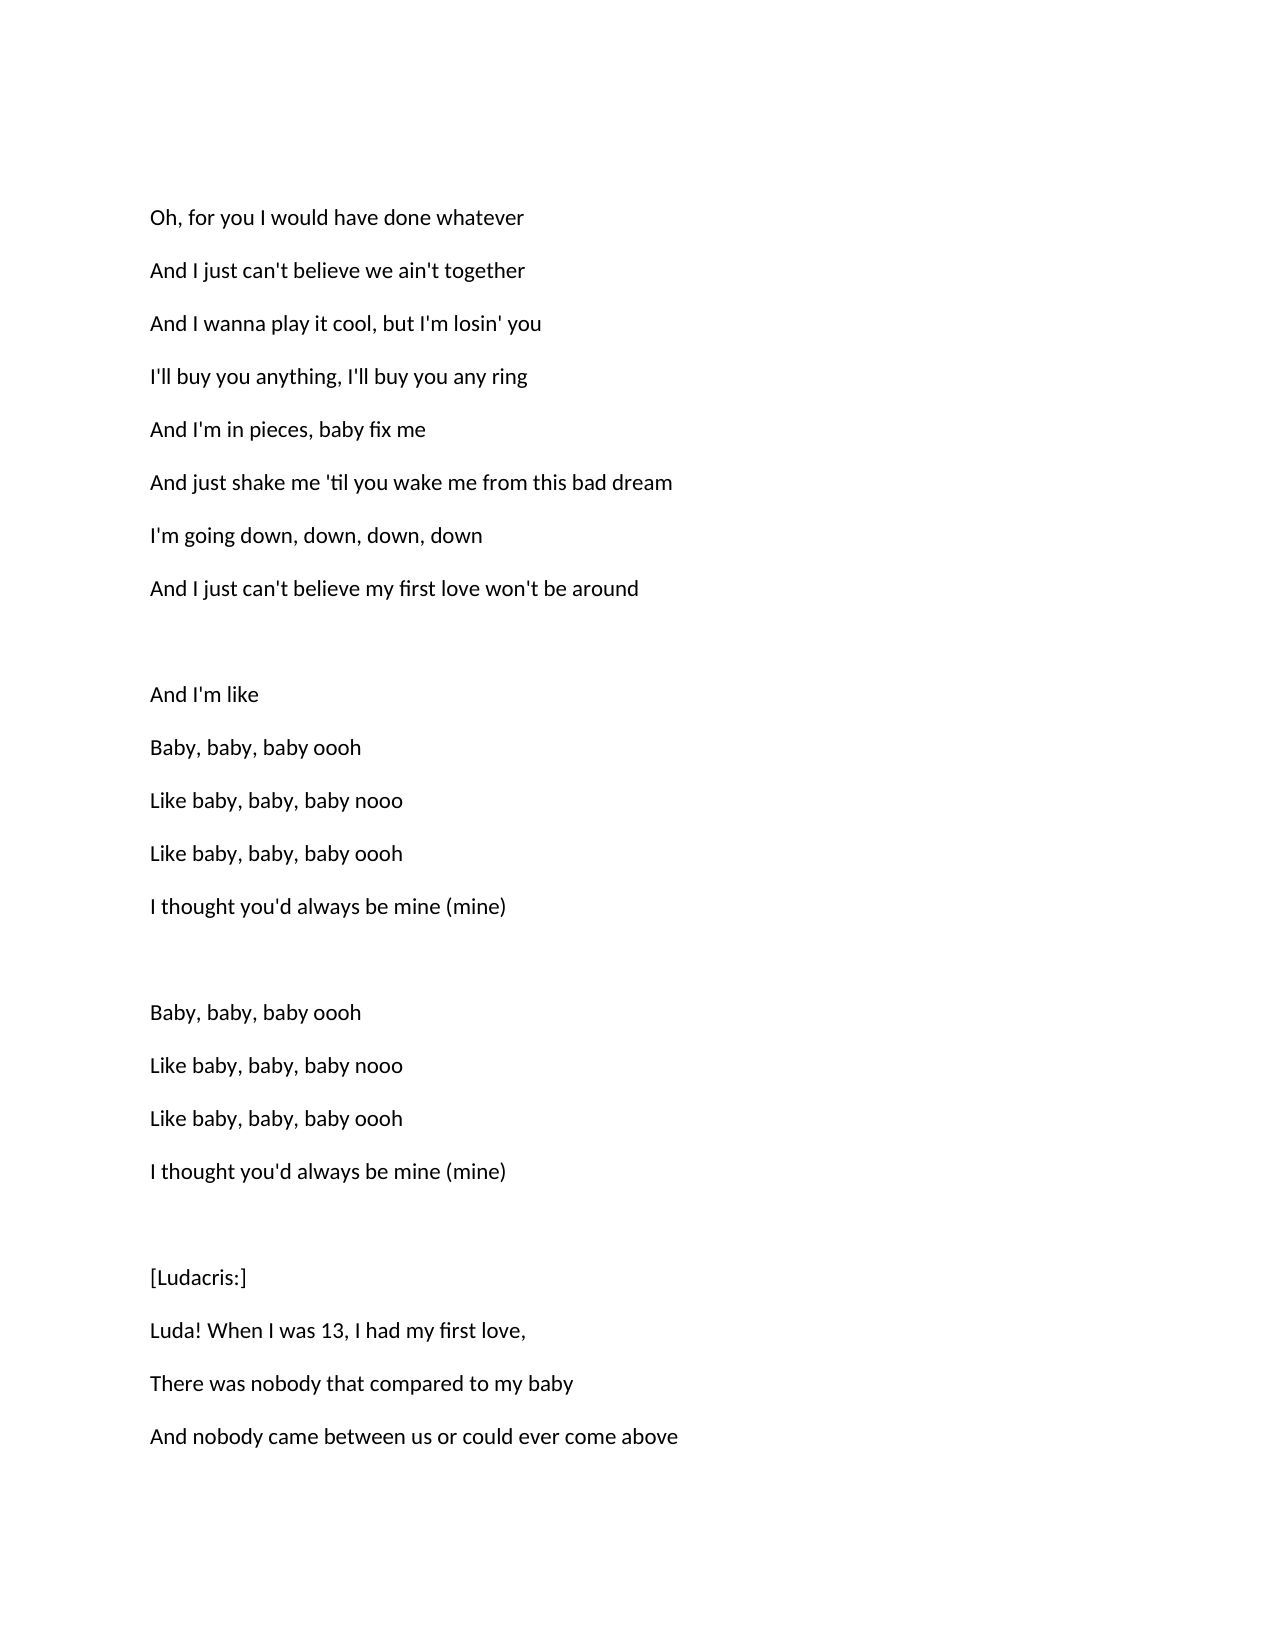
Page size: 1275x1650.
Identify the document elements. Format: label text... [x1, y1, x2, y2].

text And I just can't believe my first love won't be around [150, 574, 1125, 602]
text And I'm in pieces, baby fix me [150, 415, 1125, 443]
text I'll buy you anything, I'll buy you any ring [150, 362, 1125, 390]
text And I just can't believe we ain't together [150, 256, 1125, 284]
text [Ludacris:] [150, 1263, 1125, 1291]
text Oh, for you I would have done whatever [150, 203, 1125, 231]
text And nobody came between us or could ever come above [150, 1422, 1125, 1451]
text Luda! When I was 13, I had my first love, [150, 1316, 1125, 1344]
text There was nobody that compared to my baby [150, 1369, 1125, 1397]
text I'm going down, down, down, down [150, 521, 1125, 549]
text And just shake me 'til you wake me from this bad dream [150, 468, 1125, 496]
text And I'm like [150, 680, 1125, 708]
text Like baby, baby, baby nooo [150, 786, 1125, 814]
text Baby, baby, baby oooh [150, 998, 1125, 1026]
text Baby, baby, baby oooh [150, 733, 1125, 761]
text Like baby, baby, baby nooo [150, 1051, 1125, 1079]
text Like baby, baby, baby oooh [150, 839, 1125, 867]
text And I wanna play it cool, but I'm losin' you [150, 309, 1125, 337]
text Like baby, baby, baby oooh [150, 1104, 1125, 1132]
text I thought you'd always be mine (mine) [150, 892, 1125, 920]
text I thought you'd always be mine (mine) [150, 1157, 1125, 1185]
